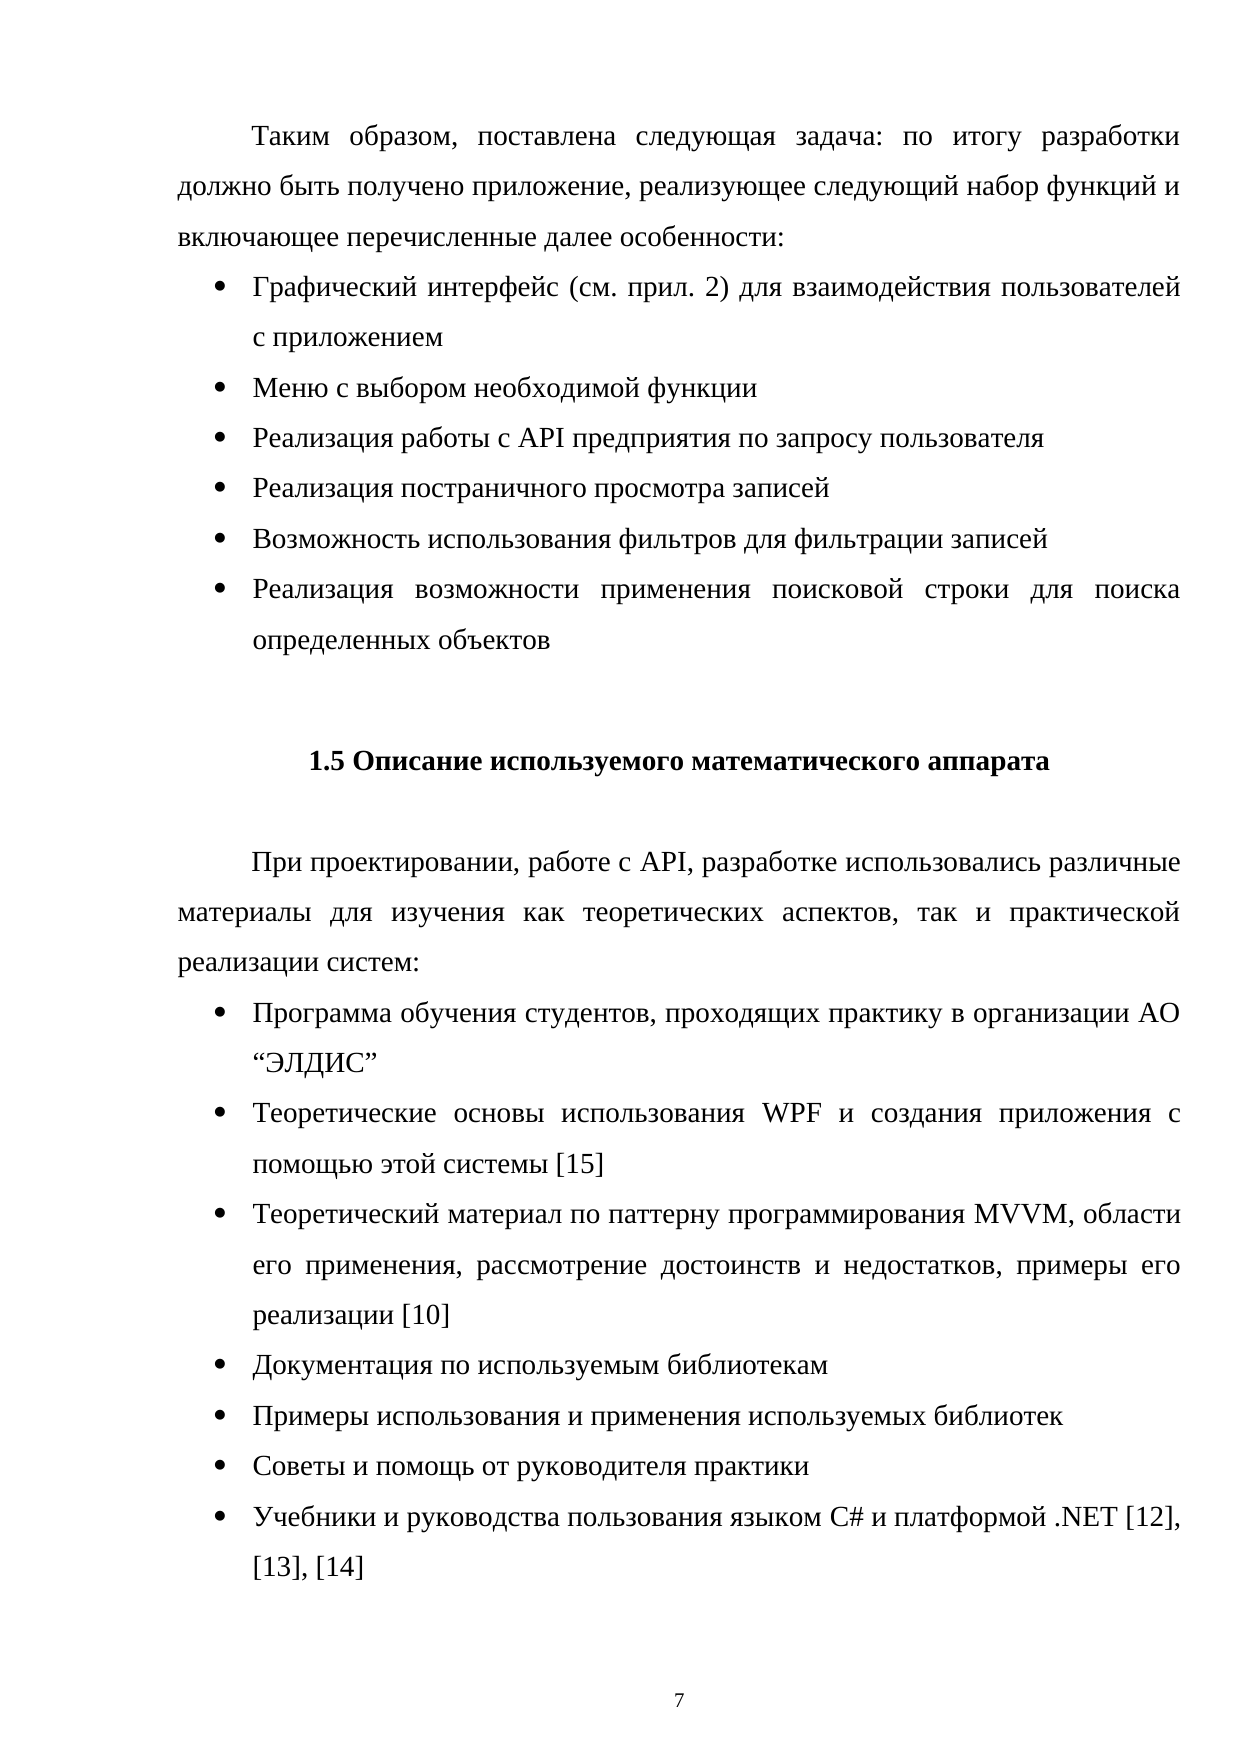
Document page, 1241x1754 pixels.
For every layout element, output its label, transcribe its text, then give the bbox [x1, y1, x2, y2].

list Возможность использования фильтров для фильтрации записей [215, 521, 1181, 555]
list Реализация постраничного просмотра записей [215, 471, 1181, 504]
list Реализация работы с API предприятия по запросу пользователя [215, 420, 1181, 454]
text Таким образом, поставлена следующая задача: по итогу разработки должно быть получено приложение, реализующее следующий набор функций и включающее перечисленные далее особенности: [177, 118, 1181, 252]
list Реализация возможности применения поисковой строки для поиска определенных объектов [215, 571, 1181, 655]
list Документация по используемым библиотекам [215, 1347, 1181, 1381]
list Теоретический материал по паттерну программирования MVVM, области его применения, рассмотрение достоинств и недостатков, примеры его реализации [10] [215, 1196, 1181, 1331]
list Программа обучения студентов, проходящих практику в организации АО “ЭЛДИС” [215, 995, 1181, 1079]
text При проектировании, работе с API, разработке использовались различные материалы для изучения как теоретических аспектов, так и практической реализации систем: [177, 844, 1181, 978]
list Советы и помощь от руководителя практики [215, 1448, 1181, 1482]
list Учебники и руководства пользования языком C# и платформой .NET [12], [13], [14] [215, 1499, 1181, 1583]
list Примеры использования и применения используемых библиотек [215, 1398, 1181, 1431]
list Меню с выбором необходимой функции [215, 370, 1181, 403]
list Графический интерфейс (см. прил. 2) для взаимодействия пользователей с приложением [215, 269, 1181, 353]
list Теоретические основы использования WPF и создания приложения с помощью этой системы [15] [215, 1096, 1181, 1179]
subtitle 1.5 Описание используемого математического аппарата [177, 743, 1181, 777]
